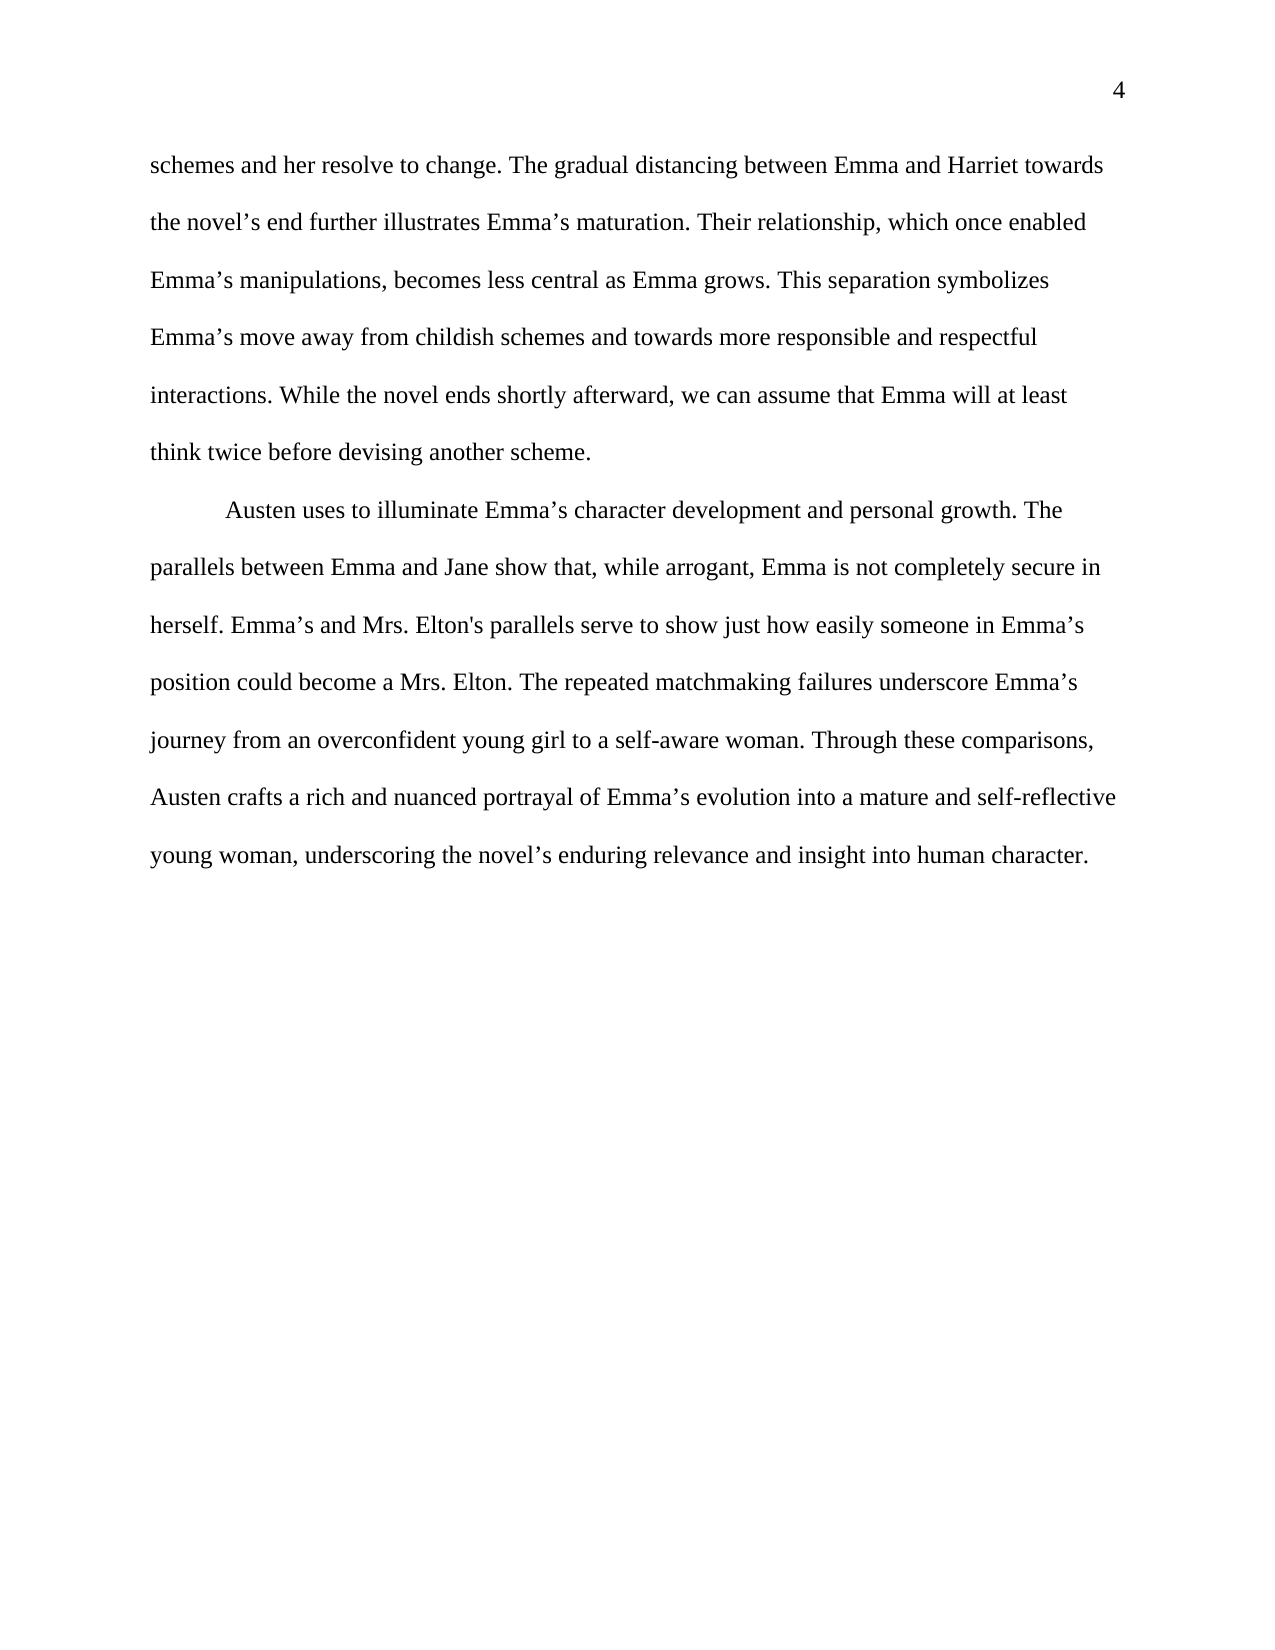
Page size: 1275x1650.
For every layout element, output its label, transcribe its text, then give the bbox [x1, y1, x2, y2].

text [150, 150, 1125, 466]
text Austen uses to illuminate Emma’s character development and personal growth. The parallels between Emma and Jane show that, while arrogant, Emma is not completely secure in herself. Emma’s and Mrs. Elton's parallels serve to show just how easily someone in Emma’s position could become a Mrs. Elton. The repeated matchmaking failures underscore Emma’s journey from an overconfident young girl to a self-aware woman. Through these comparisons, Austen crafts a rich and nuanced portrayal of Emma’s evolution into a mature and self-reflective young woman, underscoring the novel’s enduring relevance and insight into human character. [150, 495, 1125, 869]
